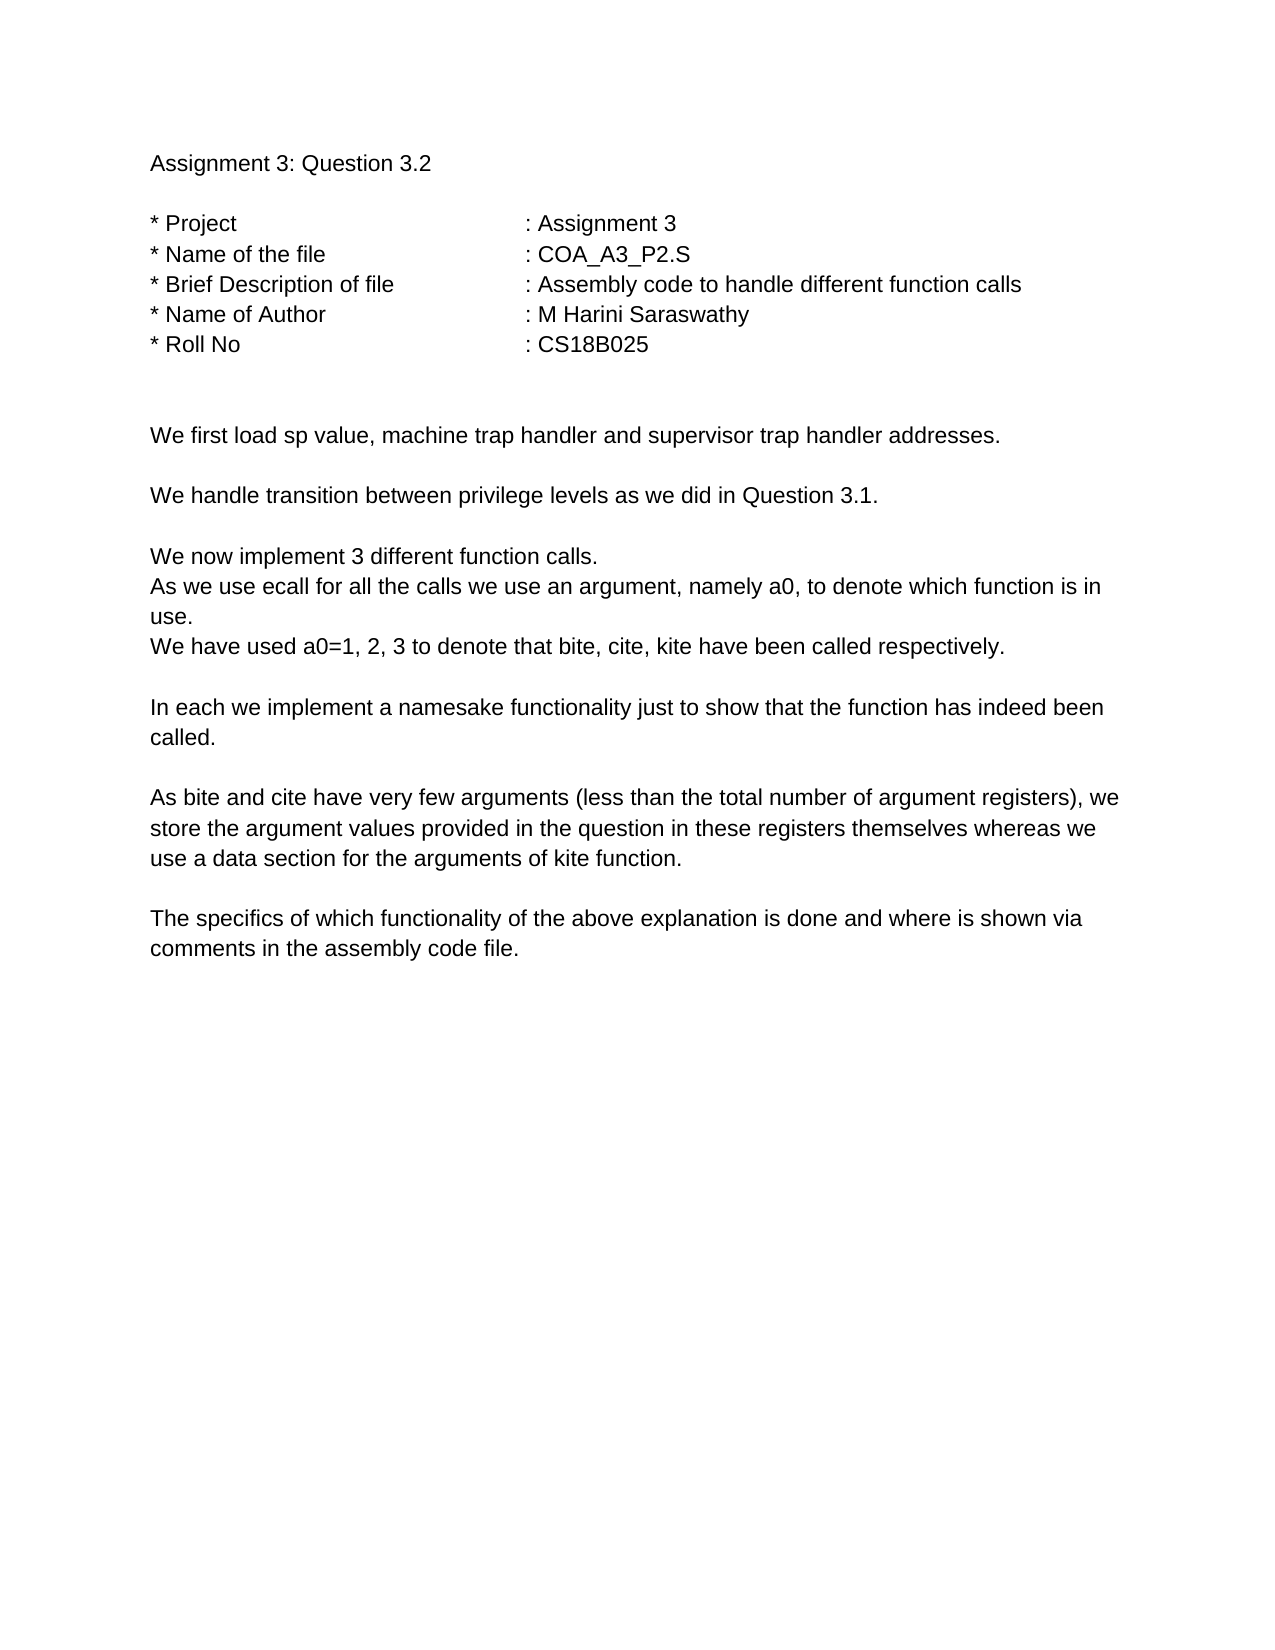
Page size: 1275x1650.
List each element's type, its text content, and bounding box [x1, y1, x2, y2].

text As we use ecall for all the calls we use an argument, namely a0, to denote which function is in use. [150, 573, 1125, 629]
text * Name of Author : M Harini Saraswathy [150, 301, 1125, 327]
text * Roll No : CS18B025 [150, 331, 1125, 358]
text * Brief Description of file : Assembly code to handle different function calls [150, 271, 1125, 297]
text * Name of the file : COA_A3_P2.S [150, 241, 1125, 267]
text We now implement 3 different function calls. [150, 543, 1125, 569]
text Assignment 3: Question 3.2 [150, 150, 1125, 176]
text We first load sp value, machine trap handler and supervisor trap handler addresses. [150, 422, 1125, 448]
text In each we implement a namesake functionality just to show that the function has indeed been called. [150, 694, 1125, 750]
text The specifics of which functionality of the above explanation is done and where is shown via comments in the assembly code file. [150, 905, 1125, 962]
text * Project : Assignment 3 [150, 210, 1125, 237]
text We have used a0=1, 2, 3 to denote that bite, cite, kite have been called respectively. [150, 633, 1125, 660]
text We handle transition between privilege levels as we did in Question 3.1. [150, 482, 1125, 509]
text As bite and cite have very few arguments (less than the total number of argument registers), we store the argument values provided in the question in these registers themselves whereas we use a data section for the arguments of kite function. [150, 784, 1125, 871]
